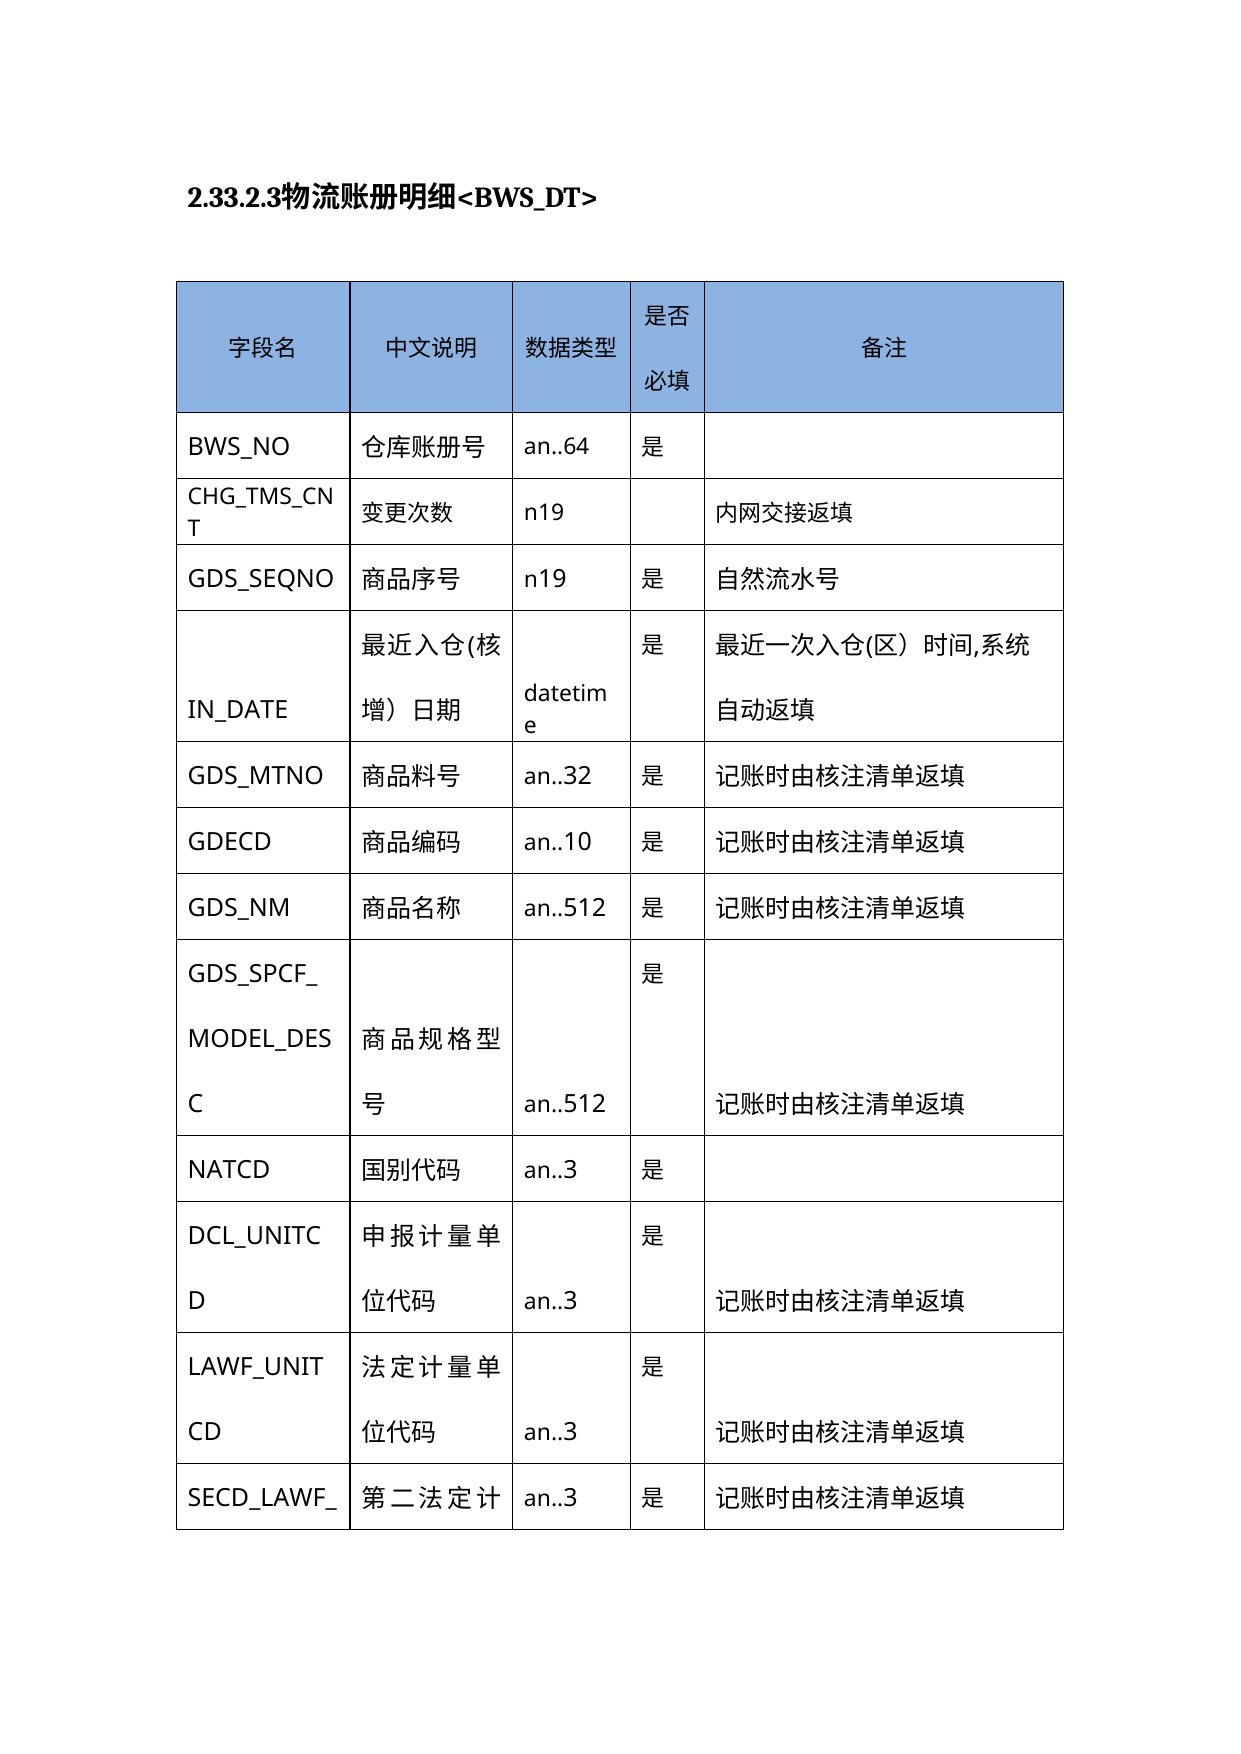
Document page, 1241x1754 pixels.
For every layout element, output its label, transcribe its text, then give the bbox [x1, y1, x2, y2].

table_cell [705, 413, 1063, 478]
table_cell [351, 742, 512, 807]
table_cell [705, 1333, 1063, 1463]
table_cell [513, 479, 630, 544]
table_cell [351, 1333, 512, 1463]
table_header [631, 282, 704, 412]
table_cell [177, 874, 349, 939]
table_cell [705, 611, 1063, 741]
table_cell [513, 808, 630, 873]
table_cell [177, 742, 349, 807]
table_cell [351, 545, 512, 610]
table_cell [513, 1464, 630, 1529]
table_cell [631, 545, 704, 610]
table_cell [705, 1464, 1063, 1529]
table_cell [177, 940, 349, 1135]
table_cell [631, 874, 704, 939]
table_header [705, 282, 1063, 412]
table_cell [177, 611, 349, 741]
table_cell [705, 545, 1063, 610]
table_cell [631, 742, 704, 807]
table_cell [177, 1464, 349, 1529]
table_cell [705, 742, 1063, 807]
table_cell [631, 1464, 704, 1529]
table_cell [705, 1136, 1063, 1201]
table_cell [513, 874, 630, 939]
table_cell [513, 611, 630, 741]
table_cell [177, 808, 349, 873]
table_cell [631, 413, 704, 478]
subtitle 物流账册明细<BWS_DT> [187, 162, 1053, 227]
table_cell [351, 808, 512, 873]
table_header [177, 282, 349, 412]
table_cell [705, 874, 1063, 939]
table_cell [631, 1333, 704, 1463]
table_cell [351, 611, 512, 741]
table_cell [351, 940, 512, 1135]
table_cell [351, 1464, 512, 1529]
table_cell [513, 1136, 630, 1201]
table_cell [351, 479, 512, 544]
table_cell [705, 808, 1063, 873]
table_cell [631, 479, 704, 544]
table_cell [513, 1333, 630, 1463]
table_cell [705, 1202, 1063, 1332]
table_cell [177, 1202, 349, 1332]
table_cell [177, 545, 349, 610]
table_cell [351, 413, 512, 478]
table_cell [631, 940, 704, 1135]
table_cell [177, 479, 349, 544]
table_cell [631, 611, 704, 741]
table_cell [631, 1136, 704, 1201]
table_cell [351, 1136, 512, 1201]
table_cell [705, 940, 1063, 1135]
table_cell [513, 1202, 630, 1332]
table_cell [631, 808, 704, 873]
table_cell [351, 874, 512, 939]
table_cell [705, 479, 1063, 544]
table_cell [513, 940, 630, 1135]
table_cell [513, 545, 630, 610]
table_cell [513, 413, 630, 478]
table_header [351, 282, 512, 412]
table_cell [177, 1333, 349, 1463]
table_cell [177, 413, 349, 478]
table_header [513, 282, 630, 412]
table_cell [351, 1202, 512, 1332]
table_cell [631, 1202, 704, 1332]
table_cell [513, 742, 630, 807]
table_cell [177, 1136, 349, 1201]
